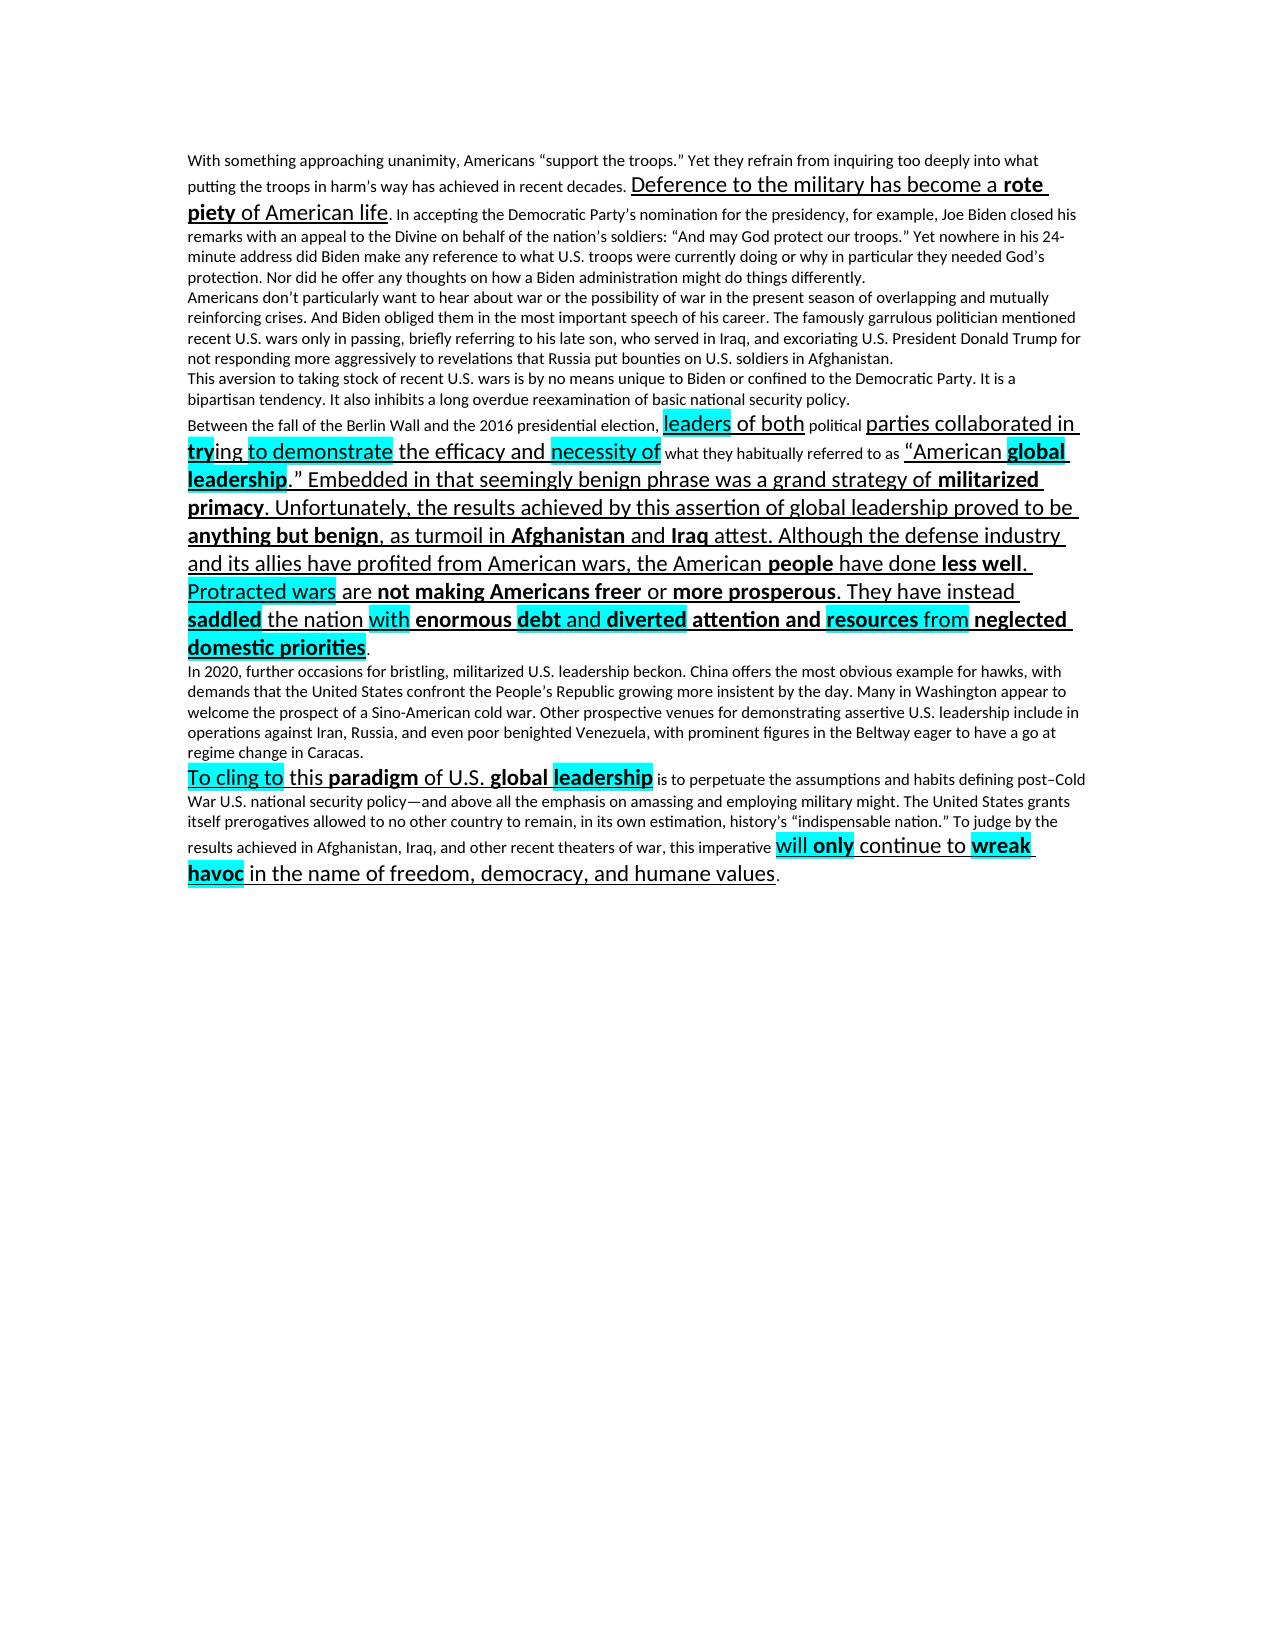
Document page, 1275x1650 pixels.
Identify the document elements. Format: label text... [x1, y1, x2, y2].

text Between the fall of the Berlin Wall and the 2016 presidential election, leaders of both political parties collaborated in trying to demonstrate the efficacy and necessity of what they habitually referred to as “American global leadership.” Embedded in that seemingly benign phrase was a grand strategy of militarized primacy. Unfortunately, the results achieved by this assertion of global leadership proved to be anything but benign, as turmoil in Afghanistan and Iraq attest. Although the defense industry and its allies have profited from American wars, the American people have done less well. Protracted wars are not making Americans freer or more prosperous. They have instead saddled the nation with enormous debt and diverted attention and resources from neglected domestic priorities. [187, 409, 1087, 661]
text This aversion to taking stock of recent U.S. wars is by no means unique to Biden or confined to the Democratic Party. It is a bipartisan tendency. It also inhibits a long overdue reexamination of basic national security policy. [187, 368, 1087, 409]
text In 2020, further occasions for bristling, militarized U.S. leadership beckon. China offers the most obvious example for hawks, with demands that the United States confront the People’s Republic growing more insistent by the day. Many in Washington appear to welcome the prospect of a Sino-American cold war. Other prospective venues for demonstrating assertive U.S. leadership include in operations against Iran, Russia, and even poor benighted Venezuela, with prominent figures in the Beltway eager to have a go at regime change in Caracas. [187, 661, 1087, 763]
text To cling to this paradigm of U.S. global leadership is to perpetuate the assumptions and habits defining post–Cold War U.S. national security policy—and above all the emphasis on amassing and employing military might. The United States grants itself prerogatives allowed to no other country to remain, in its own estimation, history’s “indispensable nation.” To judge by the results achieved in Afghanistan, Iraq, and other recent theaters of war, this imperative will only continue to wreak havoc in the name of freedom, democracy, and humane values. [187, 763, 1087, 888]
text With something approaching unanimity, Americans “support the troops.” Yet they refrain from inquiring too deeply into what putting the troops in harm’s way has achieved in recent decades. Deference to the military has become a rote piety of American life. In accepting the Democratic Party’s nomination for the presidency, for example, Joe Biden closed his remarks with an appeal to the Divine on behalf of the nation’s soldiers: “And may God protect our troops.” Yet nowhere in his 24-minute address did Biden make any reference to what U.S. troops were currently doing or why in particular they needed God’s protection. Nor did he offer any thoughts on how a Biden administration might do things differently. [187, 150, 1087, 287]
text Americans don’t particularly want to hear about war or the possibility of war in the present season of overlapping and mutually reinforcing crises. And Biden obliged them in the most important speech of his career. The famously garrulous politician mentioned recent U.S. wars only in passing, briefly referring to his late son, who served in Iraq, and excoriating U.S. President Donald Trump for not responding more aggressively to revelations that Russia put bounties on U.S. soldiers in Afghanistan. [187, 287, 1087, 368]
